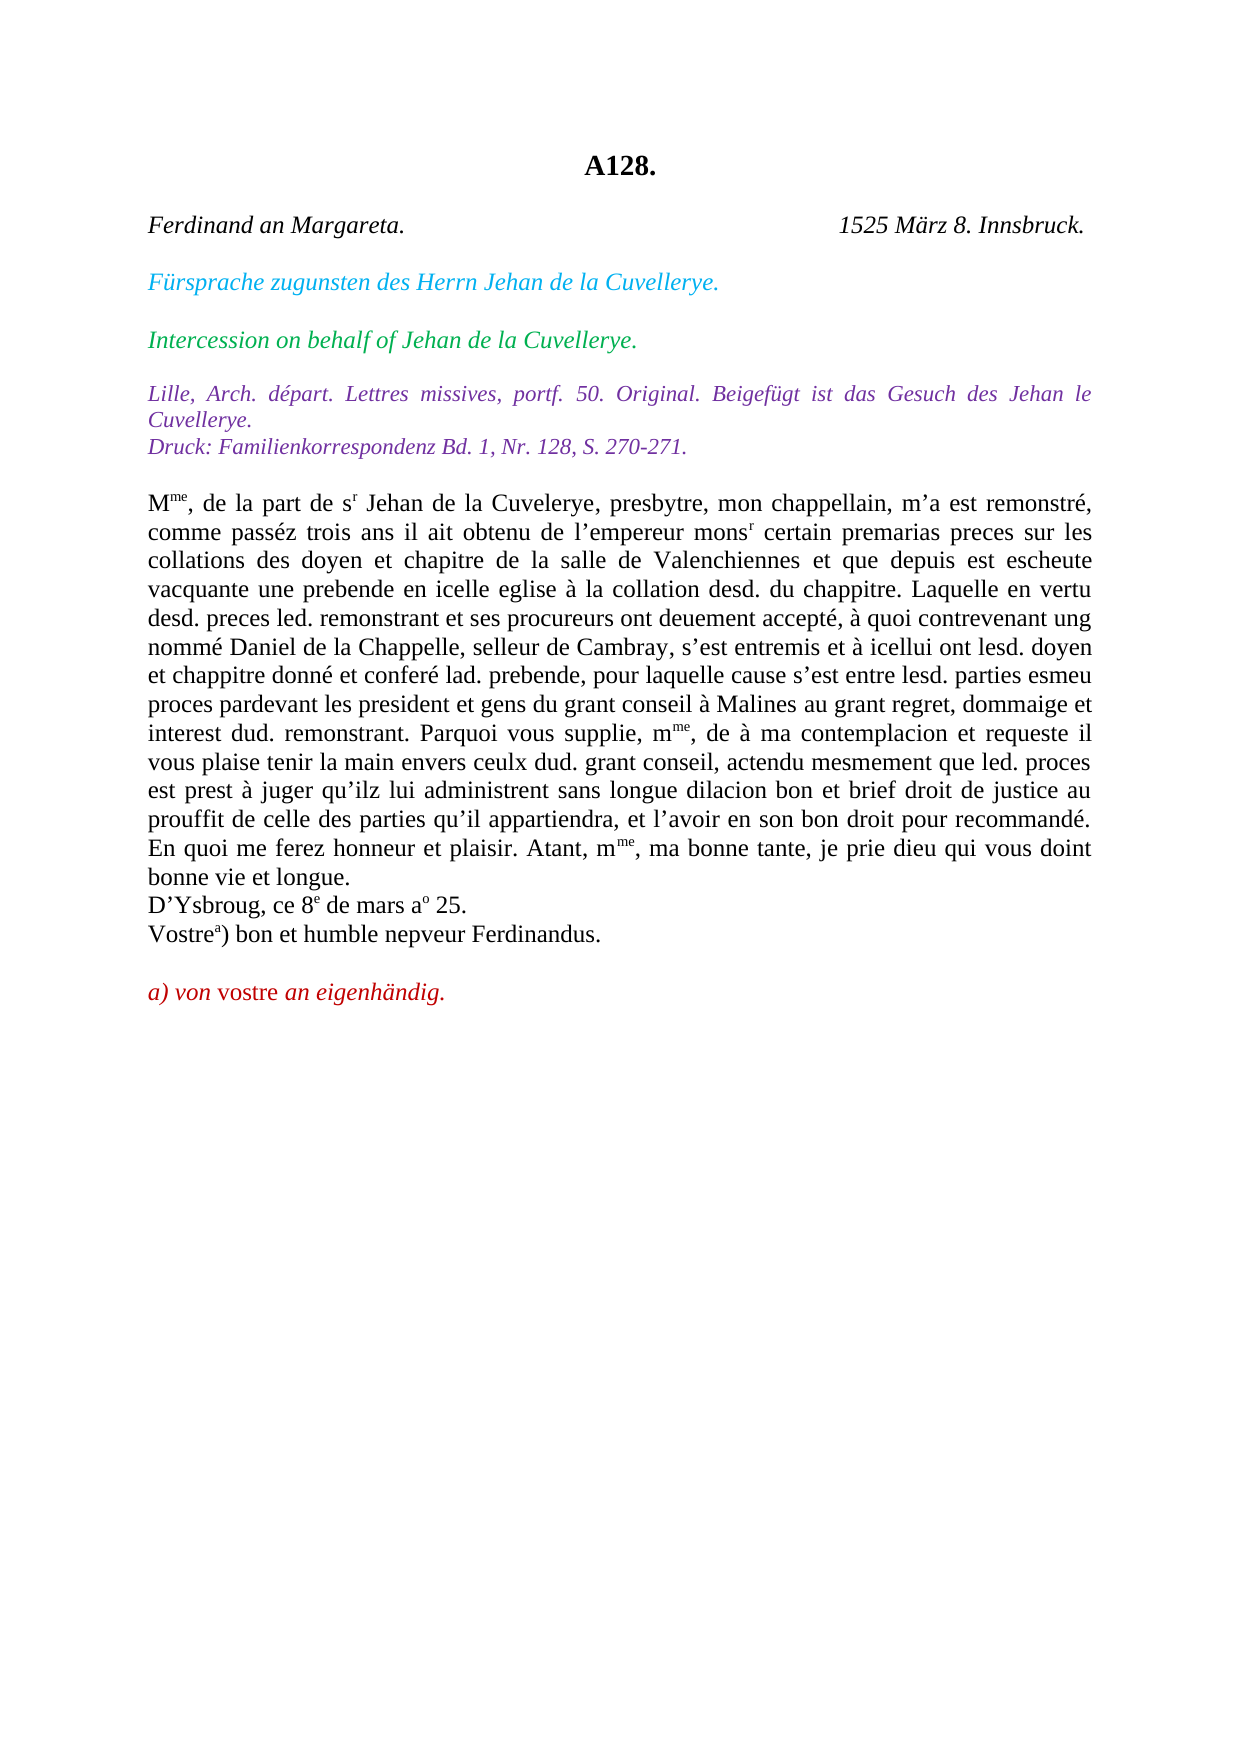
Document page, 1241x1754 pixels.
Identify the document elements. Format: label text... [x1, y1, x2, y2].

text D’Ysbroug, ce 8e de mars ao 25. [148, 890, 1093, 919]
table_header Ferdinand an Margareta. [136, 210, 616, 239]
table_header 1525 März 8. Innsbruck. [616, 210, 1096, 239]
text Mme, de la part de sr Jehan de la Cuvelerye, presbytre, mon chappellain, m’a est remonstré, comme passéz trois ans il ait obtenu de l’empereur monsr certain premarias preces sur les collations des doyen et chapitre de la salle de Valenchiennes et que depuis est escheute vacquante une prebende en icelle eglise à la collation desd. du chappitre. Laquelle en vertu desd. preces led. remonstrant et ses procureurs ont deuement accepté, à quoi contrevenant ung nommé Daniel de la Chappelle, selleur de Cambray, s’est entremis et à icellui ont lesd. doyen et chappitre donné et conferé lad. prebende, pour laquelle cause s’est entre lesd. parties esmeu proces pardevant les president et gens du grant conseil à Malines au grant regret, dommaige et interest dud. remonstrant. Parquoi vous supplie, mme, de à ma contemplacion et requeste il vous plaise tenir la main envers ceulx dud. grant conseil, actendu mesmement que led. proces est prest à juger qu’ilz lui administrent sans longue dilacion bon et brief droit de justice au prouffit de celle des parties qu’il appartiendra, et l’avoir en son bon droit pour recommandé. En quoi me ferez honneur et plaisir. Atant, mme, ma bonne tante, je prie dieu qui vous doint bonne vie et longue. [148, 488, 1093, 890]
text A128. [148, 148, 1093, 181]
text Intercession on behalf of Jehan de la Cuvellerye. [148, 325, 1093, 354]
text Lille, Arch. départ. Lettres missives, portf. 50. Original. Beigefügt ist das Gesuch des Jehan le Cuvellerye. [148, 380, 1093, 433]
text Vostrea) bon et humble nepveur Ferdinandus. [148, 919, 1093, 948]
text a) von vostre an eigenhändig. [148, 977, 1093, 1005]
text Druck: Familienkorrespondenz Bd. 1, Nr. 128, S. 270-271. [148, 433, 1093, 459]
text Fürsprache zugunsten des Herrn Jehan de la Cuvellerye. [148, 267, 1093, 296]
